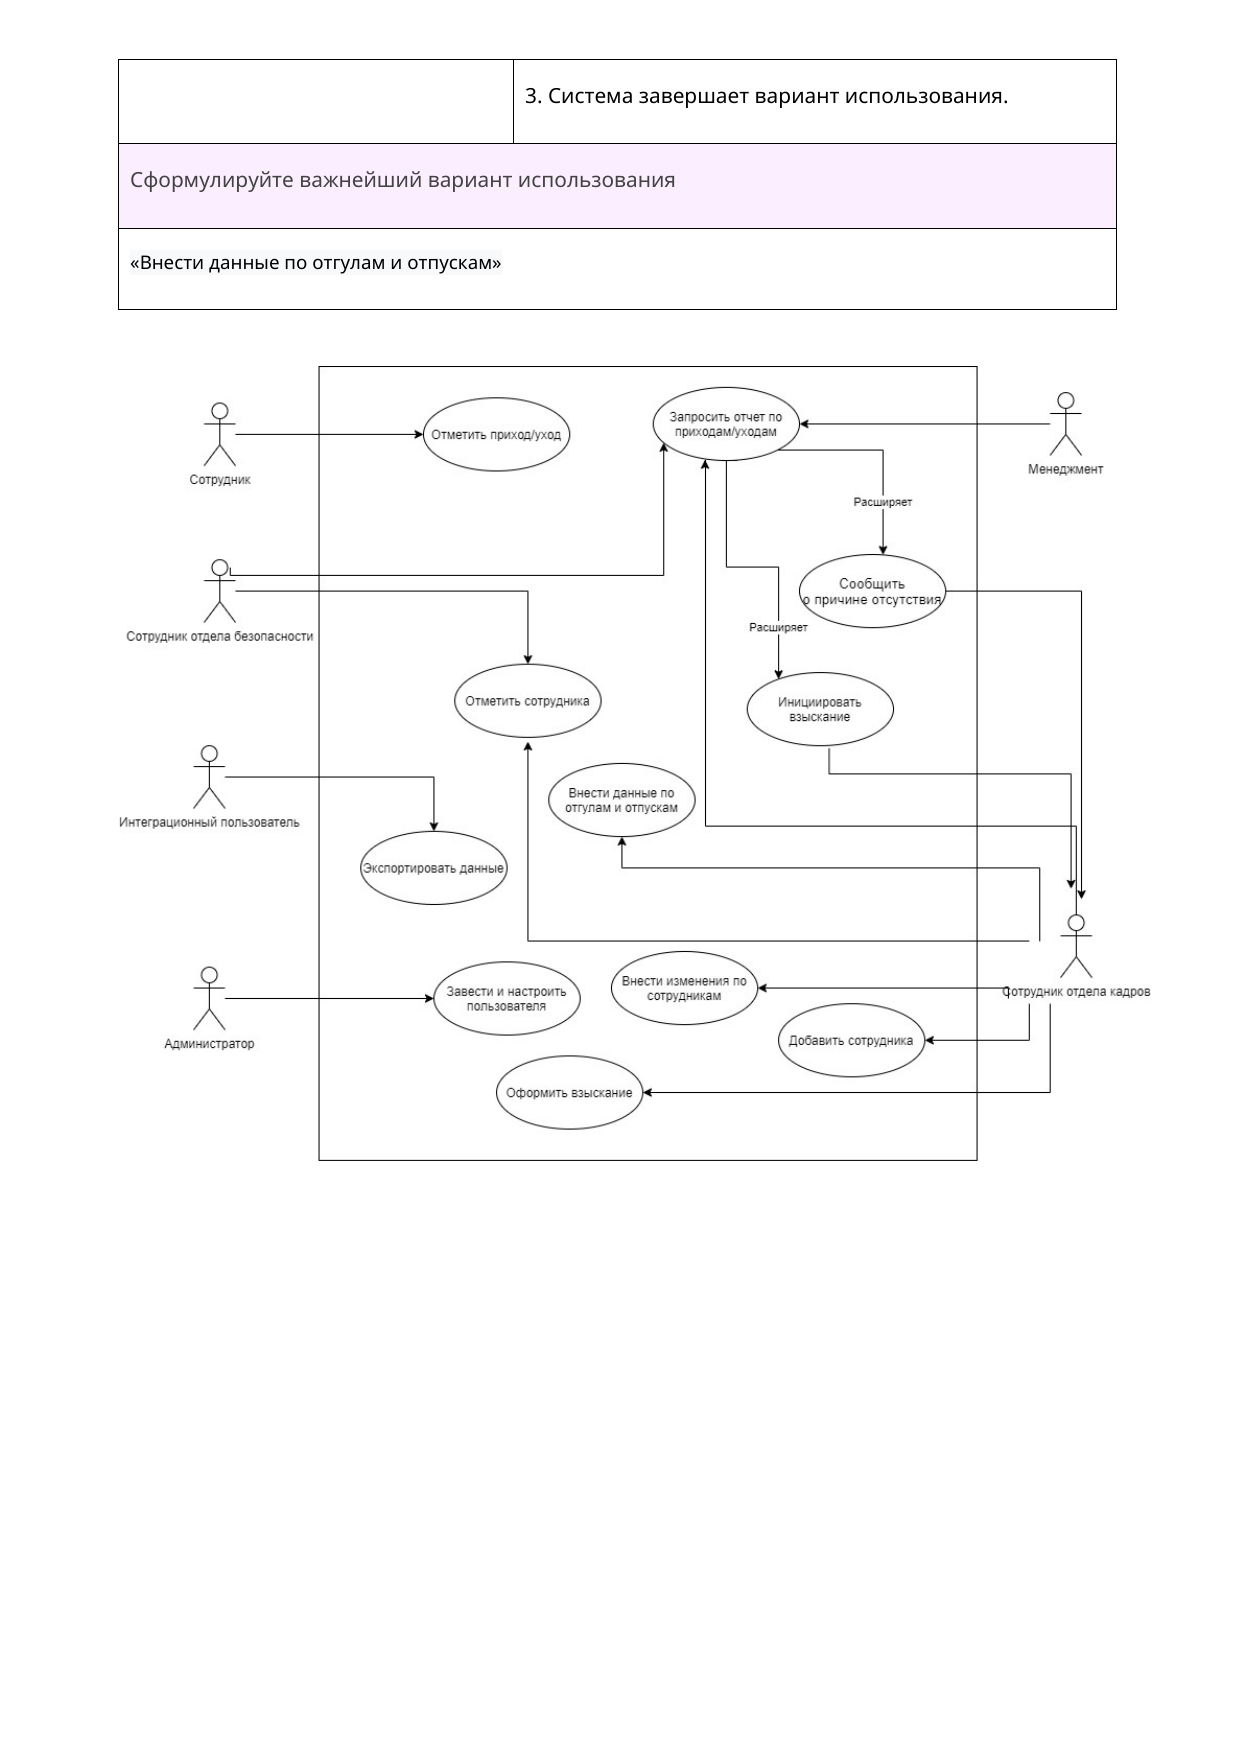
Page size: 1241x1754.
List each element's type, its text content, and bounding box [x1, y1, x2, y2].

table_cell Сформулируйте важнейший вариант использования [119, 144, 1116, 228]
table_cell «Внести данные по отгулам и отпускам» [119, 229, 1116, 309]
picture [118, 366, 1151, 1162]
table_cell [514, 60, 1116, 143]
